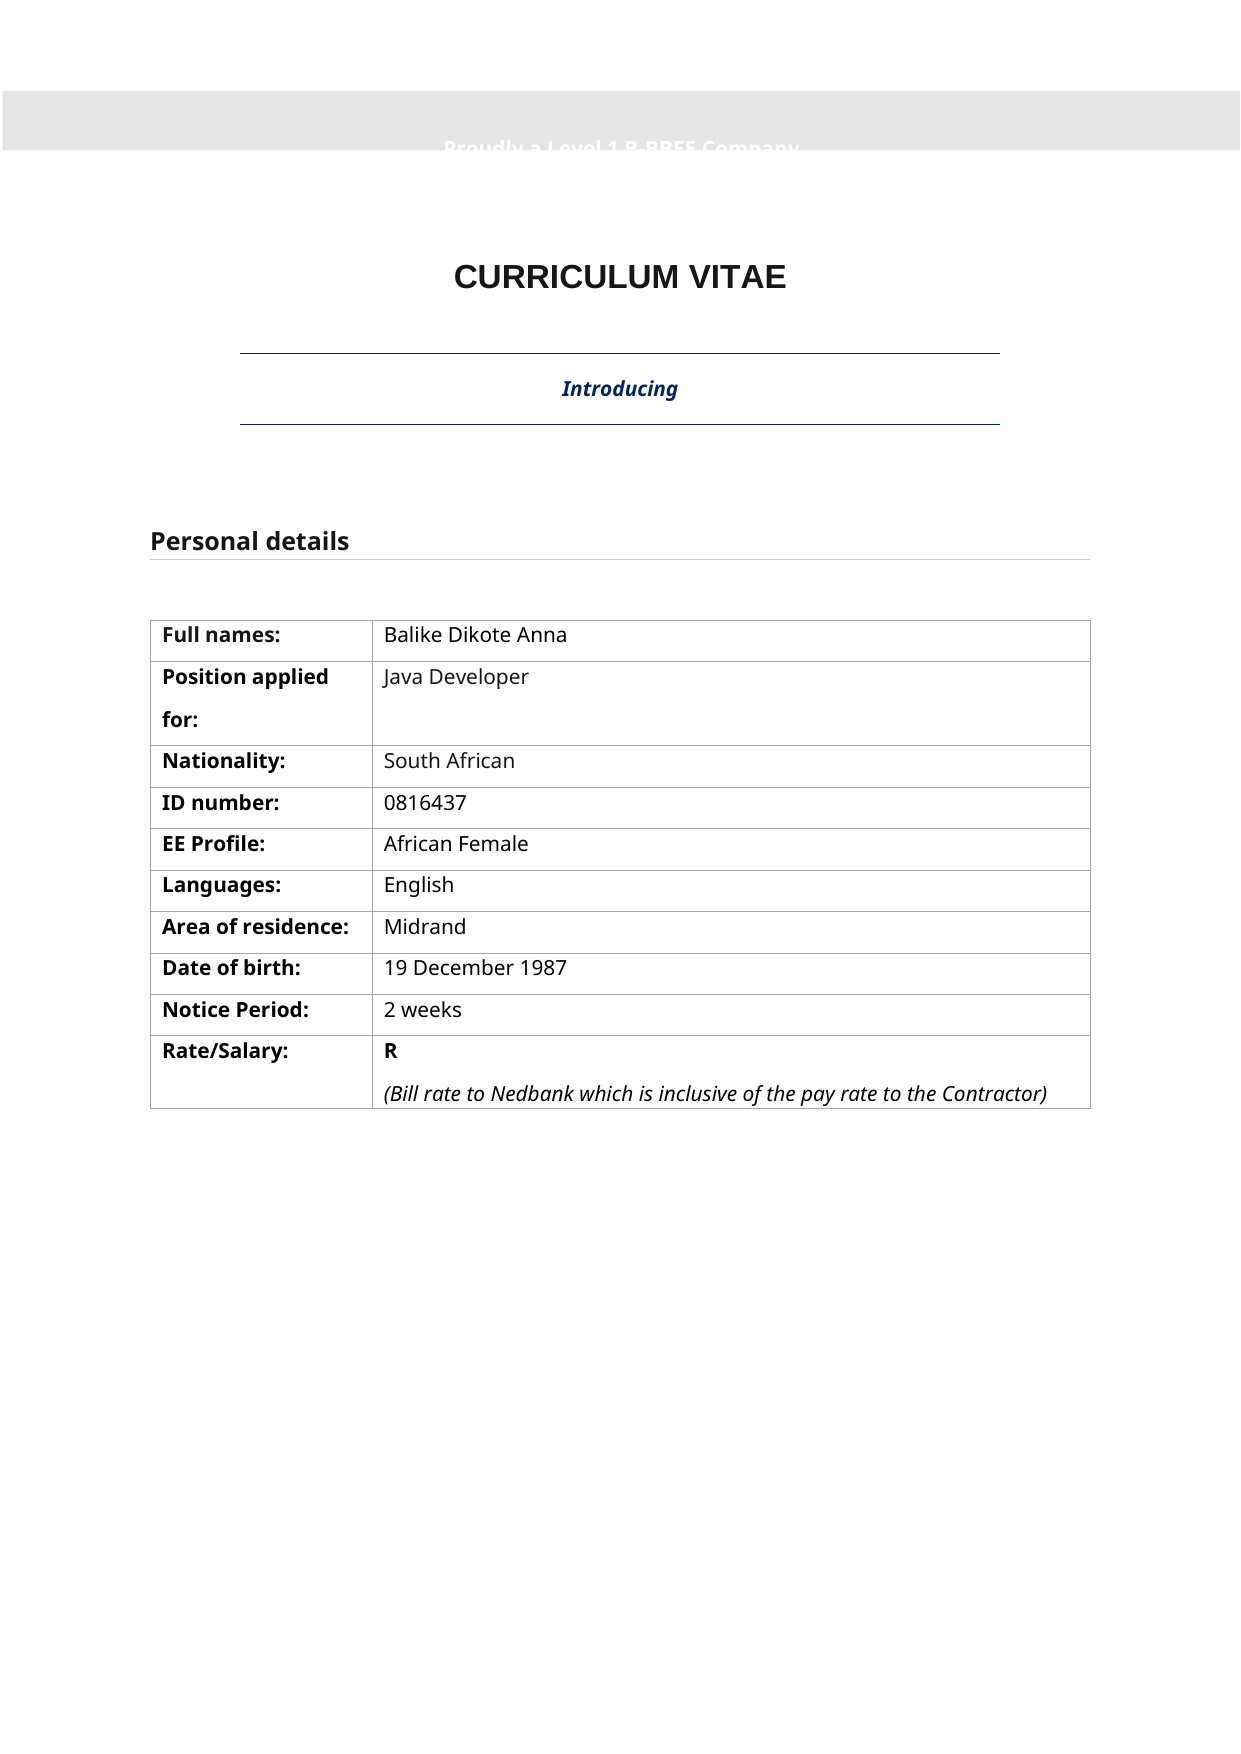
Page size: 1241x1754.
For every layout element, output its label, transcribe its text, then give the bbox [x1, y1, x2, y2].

subtitle Personal details [150, 523, 1090, 559]
table_cell Midrand [373, 912, 1090, 952]
table_cell English [373, 871, 1090, 911]
table_cell Languages: [151, 871, 372, 911]
table_cell 0816437 [373, 788, 1090, 828]
table_cell EE Profile: [151, 829, 372, 869]
table_cell Rate/Salary: [151, 1036, 372, 1107]
table_cell South African [373, 746, 1090, 787]
table_header Full names: [151, 621, 372, 661]
table_cell African Female [373, 829, 1090, 869]
table_cell Java Developer [373, 662, 1090, 745]
table_cell R (Bill rate to Nedbank which is inclusive of the pay rate to the Contractor) [373, 1036, 1090, 1107]
table_cell Position applied for: [151, 662, 372, 745]
table_cell ID number: [151, 788, 372, 828]
table_cell Date of birth: [151, 954, 372, 994]
table_cell Notice Period: [151, 995, 372, 1035]
table_cell 2 weeks [373, 995, 1090, 1035]
table_cell Area of residence: [151, 912, 372, 952]
table_cell 19 December 1987 [373, 954, 1090, 994]
subtitle curriculum vitae [150, 258, 1090, 296]
table_header Balike Dikote Anna [373, 621, 1090, 661]
table_cell Nationality: [151, 746, 372, 787]
text Introducing [240, 354, 1000, 424]
